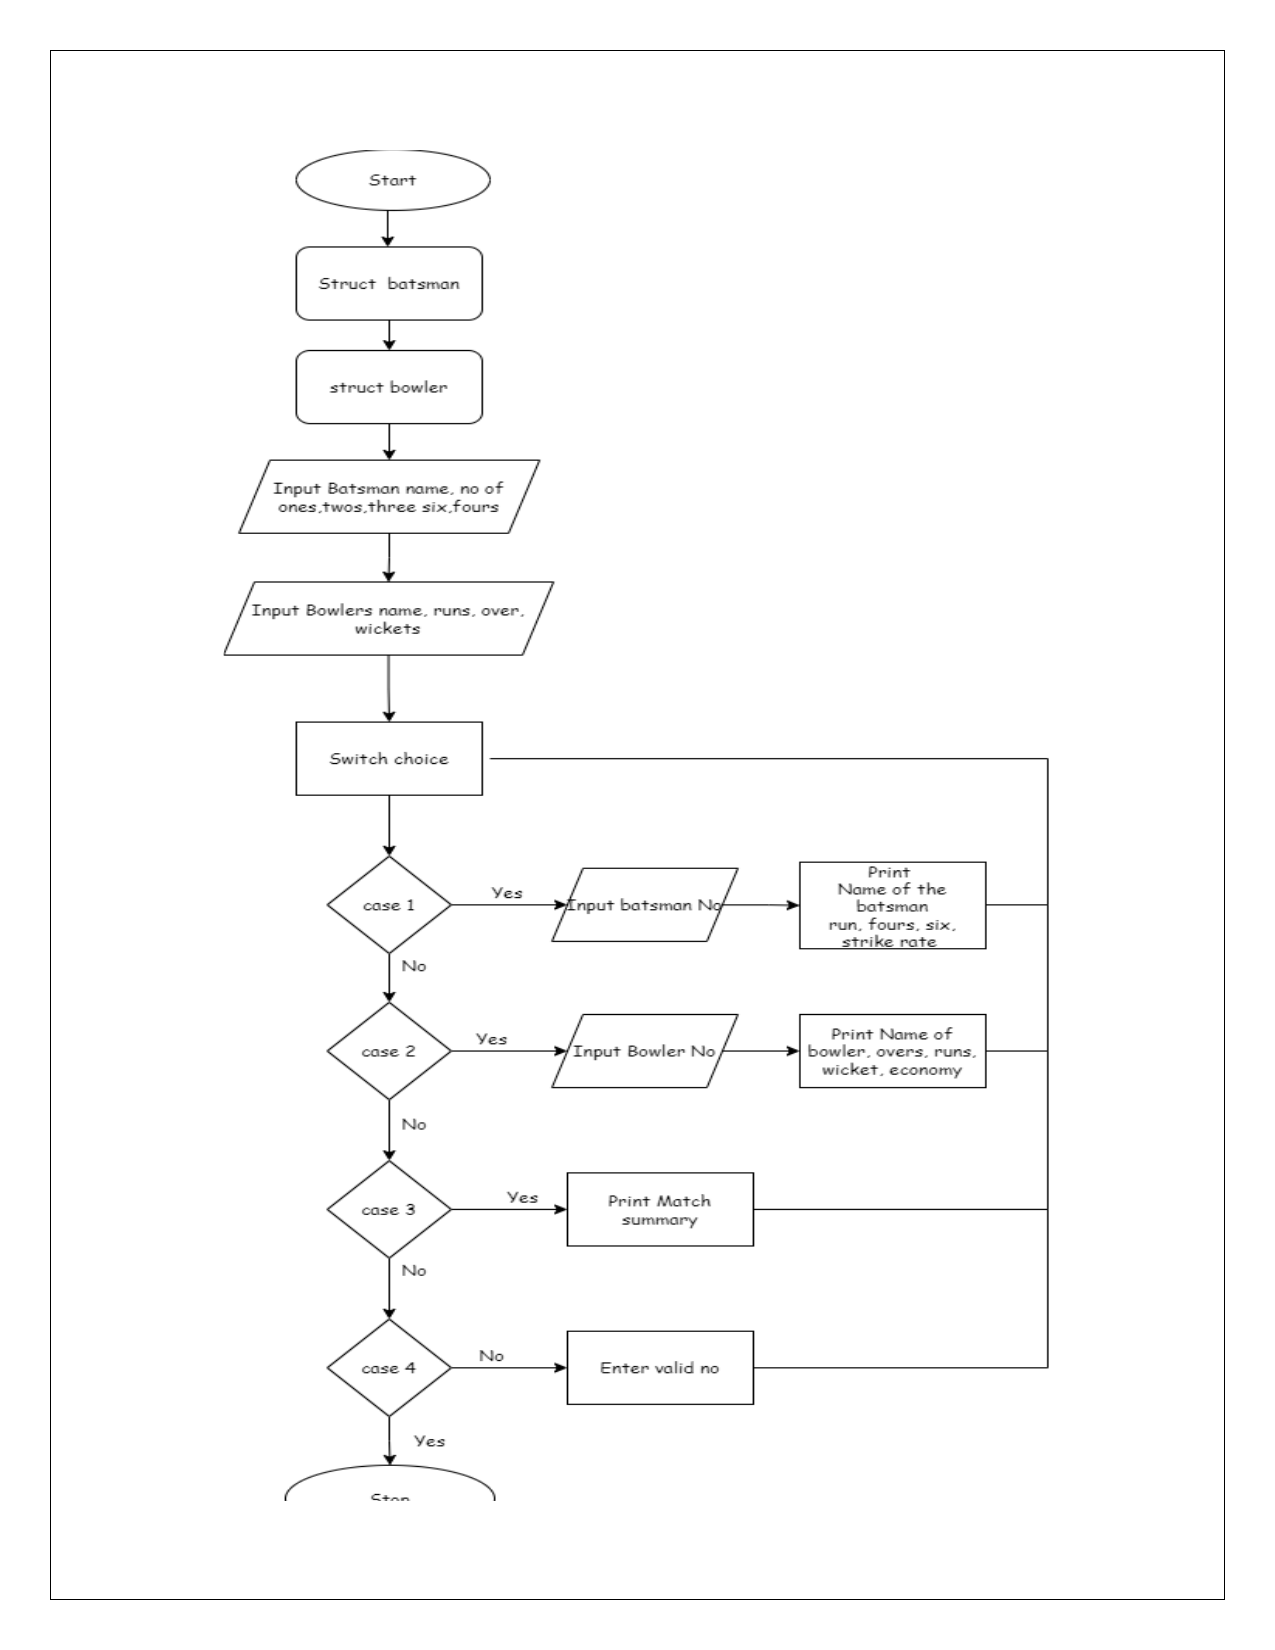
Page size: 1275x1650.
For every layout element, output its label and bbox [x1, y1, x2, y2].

picture [223, 150, 1052, 1501]
